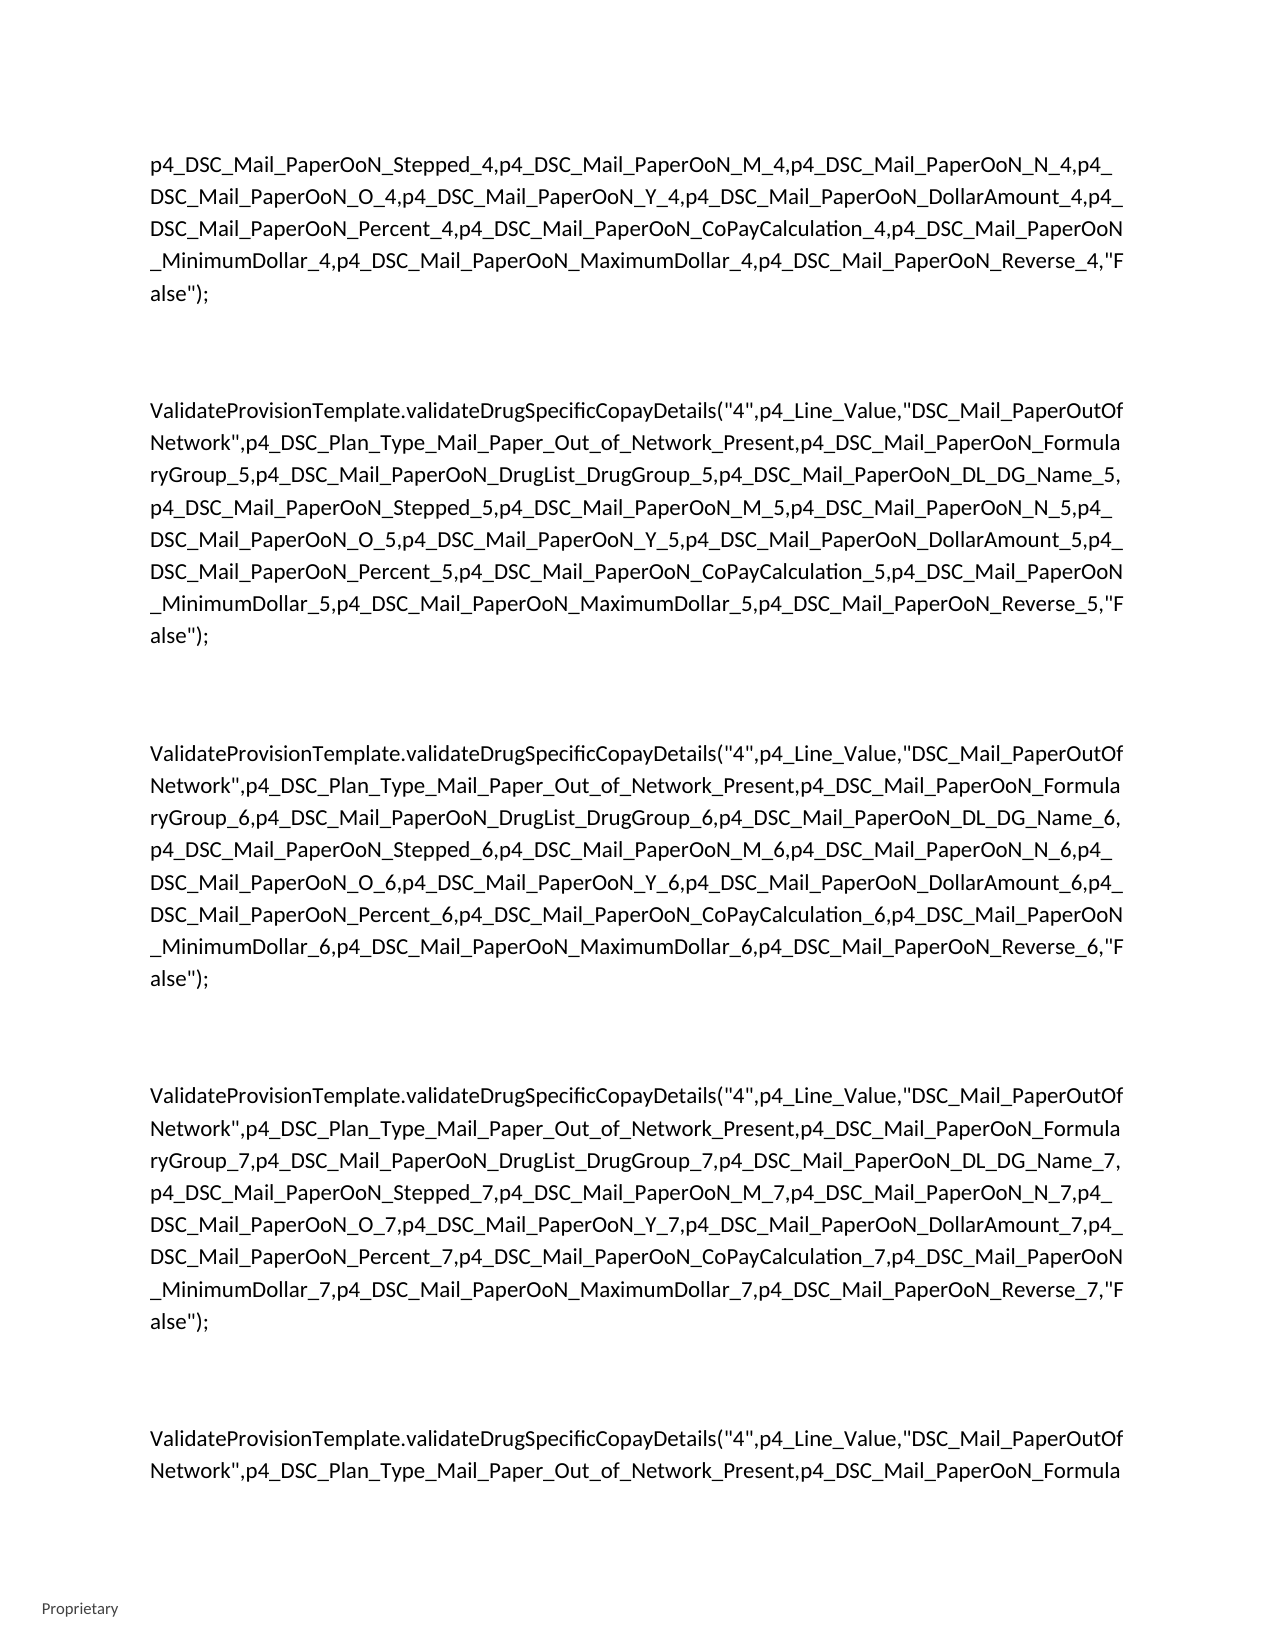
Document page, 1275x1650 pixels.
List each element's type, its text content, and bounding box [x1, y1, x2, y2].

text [150, 1360, 1125, 1484]
text ValidateProvisionTemplate.validateDrugSpecificCopayDetails("4",p4_Line_Value,"DSC_Mail_PaperOutOfNetwork",p4_DSC_Plan_Type_Mail_Paper_Out_of_Network_Present,p4_DSC_Mail_PaperOoN_FormularyGroup_5,p4_DSC_Mail_PaperOoN_DrugList_DrugGroup_5,p4_DSC_Mail_PaperOoN_DL_DG_Name_5,p4_DSC_Mail_PaperOoN_Stepped_5,p4_DSC_Mail_PaperOoN_M_5,p4_DSC_Mail_PaperOoN_N_5,p4_DSC_Mail_PaperOoN_O_5,p4_DSC_Mail_PaperOoN_Y_5,p4_DSC_Mail_PaperOoN_DollarAmount_5,p4_DSC_Mail_PaperOoN_Percent_5,p4_DSC_Mail_PaperOoN_CoPayCalculation_5,p4_DSC_Mail_PaperOoN_MinimumDollar_5,p4_DSC_Mail_PaperOoN_MaximumDollar_5,p4_DSC_Mail_PaperOoN_Reverse_5,"False"); [150, 332, 1125, 649]
text ValidateProvisionTemplate.validateDrugSpecificCopayDetails("4",p4_Line_Value,"DSC_Mail_PaperOutOfNetwork",p4_DSC_Plan_Type_Mail_Paper_Out_of_Network_Present,p4_DSC_Mail_PaperOoN_FormularyGroup_7,p4_DSC_Mail_PaperOoN_DrugList_DrugGroup_7,p4_DSC_Mail_PaperOoN_DL_DG_Name_7,p4_DSC_Mail_PaperOoN_Stepped_7,p4_DSC_Mail_PaperOoN_M_7,p4_DSC_Mail_PaperOoN_N_7,p4_DSC_Mail_PaperOoN_O_7,p4_DSC_Mail_PaperOoN_Y_7,p4_DSC_Mail_PaperOoN_DollarAmount_7,p4_DSC_Mail_PaperOoN_Percent_7,p4_DSC_Mail_PaperOoN_CoPayCalculation_7,p4_DSC_Mail_PaperOoN_MinimumDollar_7,p4_DSC_Mail_PaperOoN_MaximumDollar_7,p4_DSC_Mail_PaperOoN_Reverse_7,"False"); [150, 1017, 1125, 1335]
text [150, 150, 1125, 307]
text ValidateProvisionTemplate.validateDrugSpecificCopayDetails("4",p4_Line_Value,"DSC_Mail_PaperOutOfNetwork",p4_DSC_Plan_Type_Mail_Paper_Out_of_Network_Present,p4_DSC_Mail_PaperOoN_FormularyGroup_6,p4_DSC_Mail_PaperOoN_DrugList_DrugGroup_6,p4_DSC_Mail_PaperOoN_DL_DG_Name_6,p4_DSC_Mail_PaperOoN_Stepped_6,p4_DSC_Mail_PaperOoN_M_6,p4_DSC_Mail_PaperOoN_N_6,p4_DSC_Mail_PaperOoN_O_6,p4_DSC_Mail_PaperOoN_Y_6,p4_DSC_Mail_PaperOoN_DollarAmount_6,p4_DSC_Mail_PaperOoN_Percent_6,p4_DSC_Mail_PaperOoN_CoPayCalculation_6,p4_DSC_Mail_PaperOoN_MinimumDollar_6,p4_DSC_Mail_PaperOoN_MaximumDollar_6,p4_DSC_Mail_PaperOoN_Reverse_6,"False"); [150, 674, 1125, 992]
